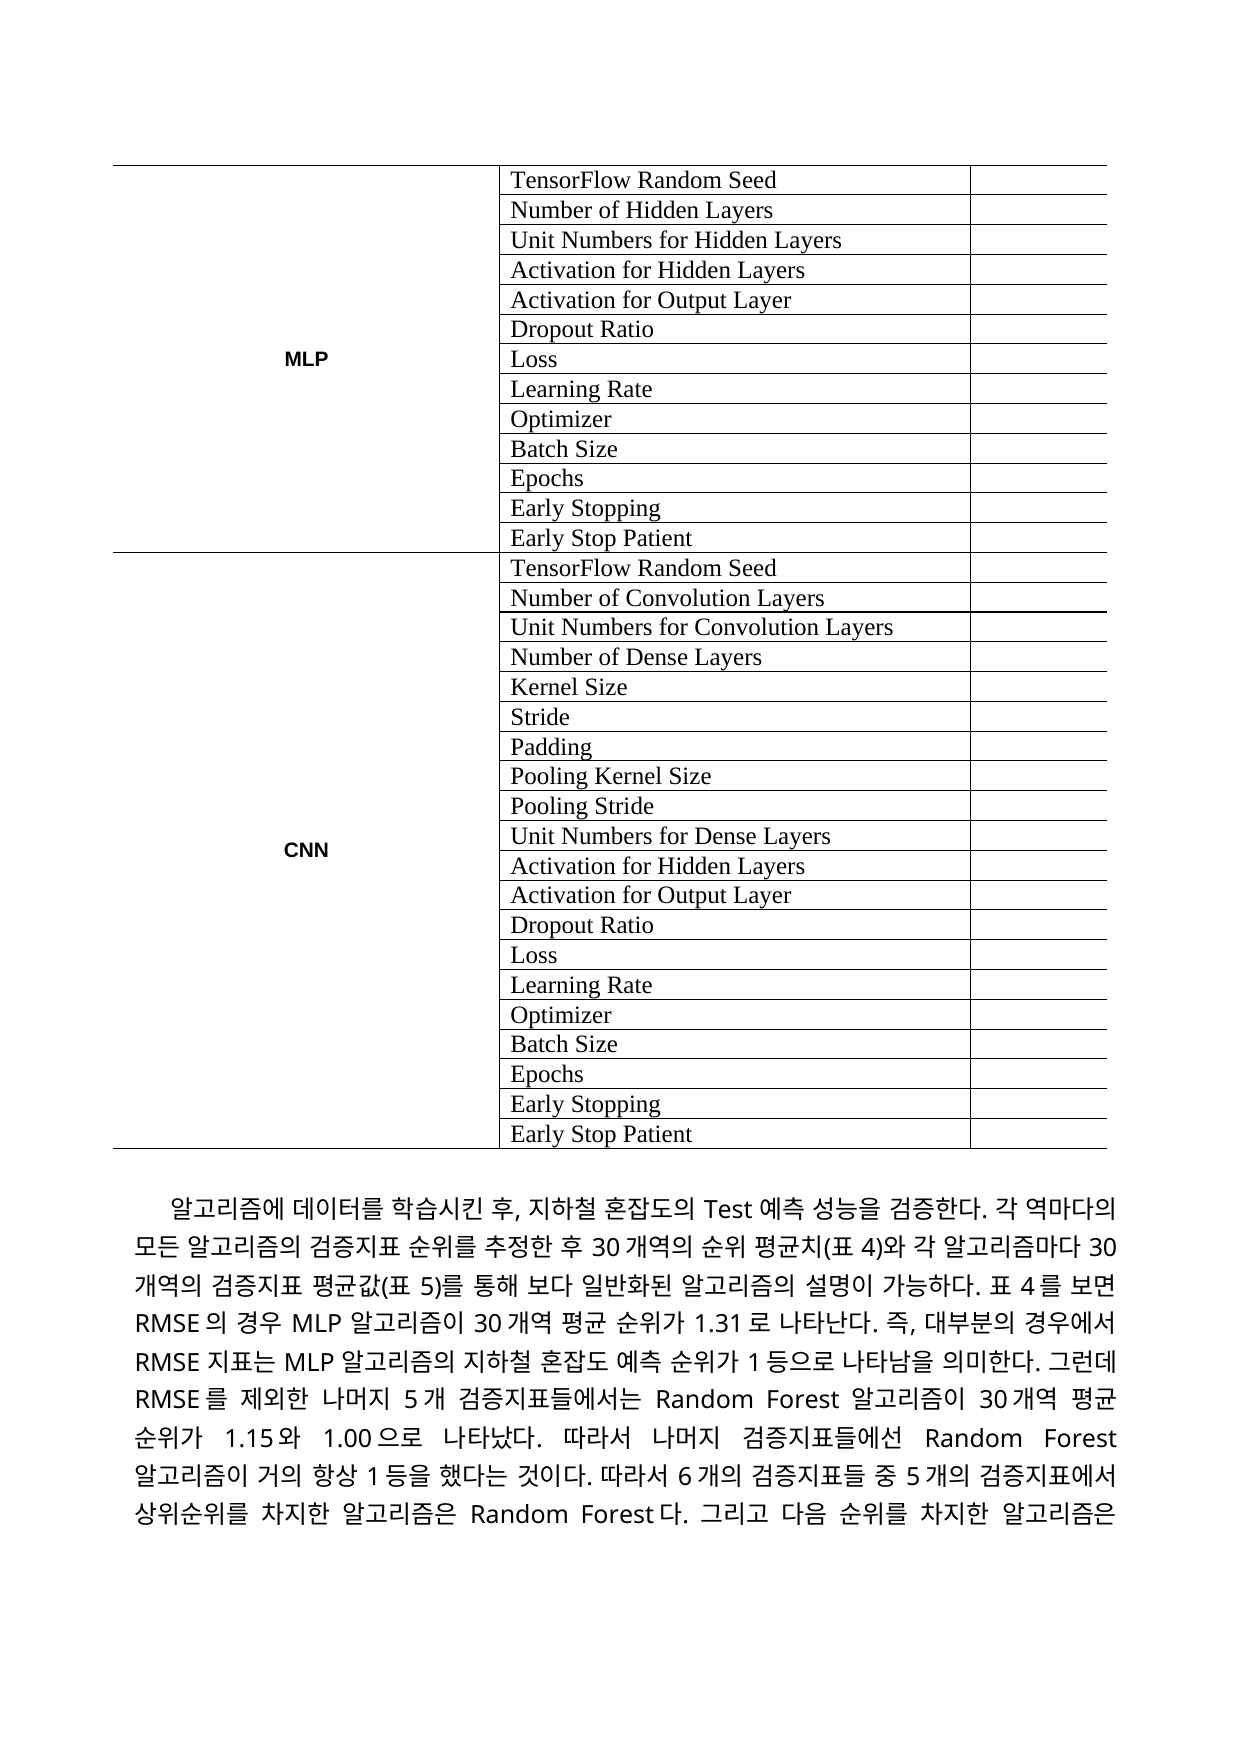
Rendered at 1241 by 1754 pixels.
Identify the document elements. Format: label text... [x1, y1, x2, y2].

table_cell [971, 910, 1107, 939]
table_cell [971, 1119, 1107, 1148]
table_cell Number of Convolution Layers [500, 583, 970, 611]
table_cell [971, 225, 1107, 254]
table_cell [971, 374, 1107, 403]
table_cell [971, 642, 1107, 671]
table_cell Kernel Size [500, 672, 970, 701]
table_cell [971, 1030, 1107, 1058]
table_cell Unit Numbers for Hidden Layers [500, 225, 970, 254]
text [134, 1190, 1117, 1530]
table_cell Loss [500, 940, 970, 969]
table_cell [971, 434, 1107, 462]
table_cell [971, 583, 1107, 611]
table_cell [971, 851, 1107, 879]
table_cell Optimizer [500, 1000, 970, 1028]
table_cell [971, 702, 1107, 731]
table_cell Unit Numbers for Convolution Layers [500, 613, 970, 641]
table_cell [971, 1089, 1107, 1118]
table_cell [971, 344, 1107, 373]
table_cell Epochs [500, 464, 970, 492]
table_cell [971, 523, 1107, 552]
table_cell Pooling Kernel Size [500, 761, 970, 790]
table_cell Pooling Stride [500, 791, 970, 820]
table_cell Unit Numbers for Dense Layers [500, 821, 970, 850]
table_cell [971, 553, 1107, 582]
table_cell Early Stopping [500, 1089, 970, 1118]
table_cell [971, 732, 1107, 760]
table_cell [971, 613, 1107, 641]
table_cell MLP [113, 166, 499, 552]
table_cell [971, 255, 1107, 284]
table_cell Epochs [500, 1059, 970, 1088]
table_cell [971, 195, 1107, 224]
table_cell [971, 970, 1107, 999]
table_cell Dropout Ratio [500, 315, 970, 343]
table_cell Learning Rate [500, 970, 970, 999]
table_cell [971, 315, 1107, 343]
table_cell [971, 493, 1107, 522]
table_cell Number of Hidden Layers [500, 195, 970, 224]
table_cell Activation for Hidden Layers [500, 255, 970, 284]
table_cell [971, 791, 1107, 820]
table_cell [971, 761, 1107, 790]
table_cell Activation for Output Layer [500, 881, 970, 909]
table_cell Optimizer [500, 404, 970, 433]
table_cell Learning Rate [500, 374, 970, 403]
table_cell [971, 1000, 1107, 1028]
table_cell [971, 1059, 1107, 1088]
table_cell Padding [500, 732, 970, 760]
table_cell [971, 821, 1107, 850]
table_cell [971, 285, 1107, 313]
table_cell TensorFlow Random Seed [500, 553, 970, 582]
table_cell [971, 672, 1107, 701]
table_cell Early Stop Patient [500, 523, 970, 552]
table_cell CNN [113, 553, 499, 1148]
table_cell [971, 940, 1107, 969]
table_cell [971, 881, 1107, 909]
table_cell [971, 404, 1107, 433]
table_cell [971, 166, 1107, 194]
table_cell Batch Size [500, 434, 970, 462]
table_cell Stride [500, 702, 970, 731]
table_cell TensorFlow Random Seed [500, 166, 970, 194]
table_cell [971, 464, 1107, 492]
table_cell Number of Dense Layers [500, 642, 970, 671]
table_cell Activation for Output Layer [500, 285, 970, 313]
table_cell Early Stopping [500, 493, 970, 522]
table_cell Dropout Ratio [500, 910, 970, 939]
table_cell Activation for Hidden Layers [500, 851, 970, 879]
table_cell Early Stop Patient [500, 1119, 970, 1148]
table_cell Batch Size [500, 1030, 970, 1058]
table_cell Loss [500, 344, 970, 373]
